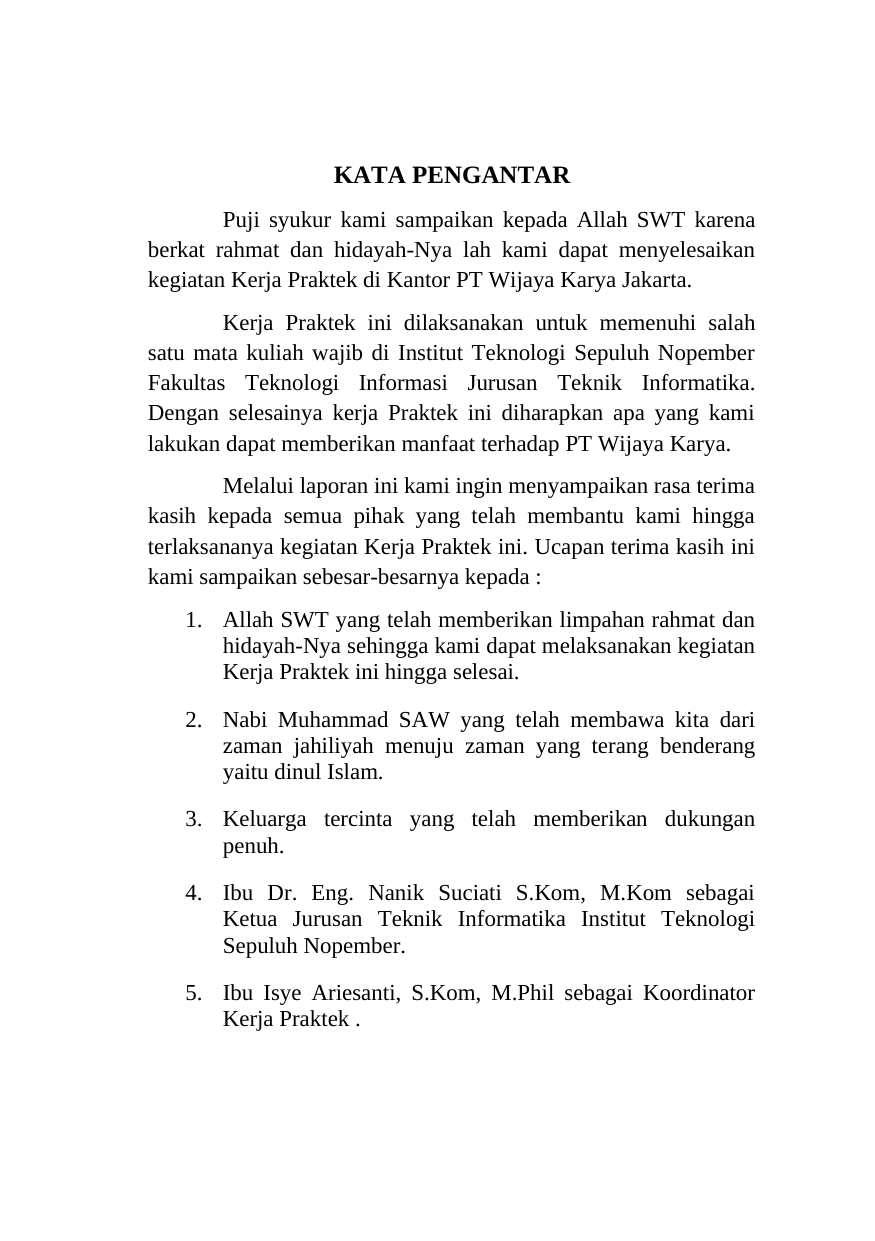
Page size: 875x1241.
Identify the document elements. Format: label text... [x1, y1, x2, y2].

subtitle KATA PENGANTAR [148, 160, 756, 189]
list Allah SWT yang telah memberikan limpahan rahmat dan hidayah-Nya sehingga kami dapat melaksanakan kegiatan Kerja Praktek ini hingga selesai. [185, 606, 756, 685]
text Kerja Praktek ini dilaksanakan untuk memenuhi salah satu mata kuliah wajib di Institut Teknologi Sepuluh Nopember Fakultas Teknologi Informasi Jurusan Teknik Informatika. Dengan selesainya kerja Praktek ini diharapkan apa yang kami lakukan dapat memberikan manfaat terhadap PT Wijaya Karya. [148, 309, 756, 456]
list Ibu Dr. Eng. Nanik Suciati S.Kom, M.Kom sebagai Ketua Jurusan Teknik Informatika Institut Teknologi Sepuluh Nopember. [185, 879, 756, 958]
text Puji syukur kami sampaikan kepada Allah SWT karena berkat rahmat dan hidayah-Nya lah kami dapat menyelesaikan kegiatan Kerja Praktek di Kantor PT Wijaya Karya Jakarta. [148, 206, 756, 292]
list Nabi Muhammad SAW yang telah membawa kita dari zaman jahiliyah menuju zaman yang terang benderang yaitu dinul Islam. [185, 706, 756, 785]
list Ibu Isye Ariesanti, S.Kom, M.Phil sebagai Koordinator Kerja Praktek . [185, 979, 756, 1032]
text Melalui laporan ini kami ingin menyampaikan rasa terima kasih kepada semua pihak yang telah membantu kami hingga terlaksananya kegiatan Kerja Praktek ini. Ucapan terima kasih ini kami sampaikan sebesar-besarnya kepada : [148, 472, 756, 589]
list Keluarga tercinta yang telah memberikan dukungan penuh. [185, 806, 756, 858]
